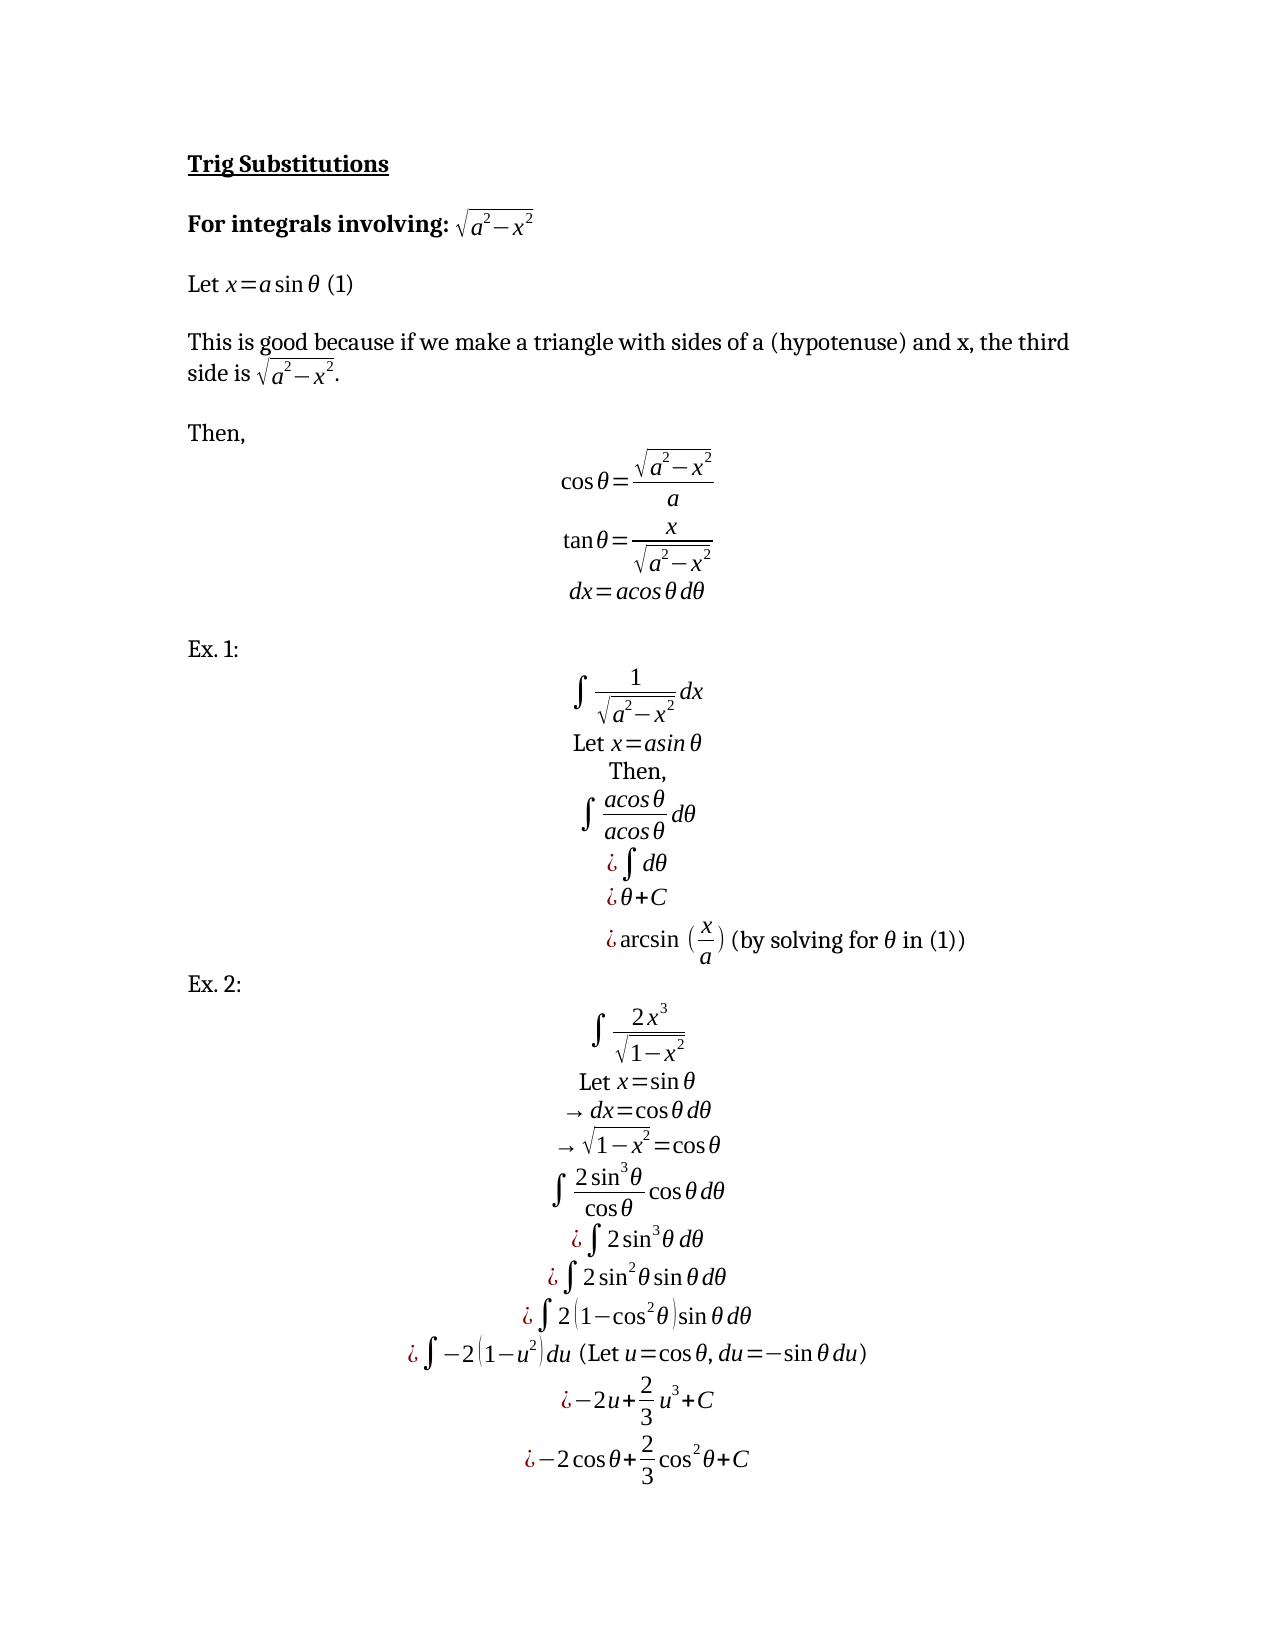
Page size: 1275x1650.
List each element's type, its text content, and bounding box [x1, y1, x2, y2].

text Let (1) [187, 270, 1087, 299]
text Let [187, 728, 1087, 757]
text Then, [187, 418, 1087, 447]
text Ex. 2: [187, 970, 1087, 999]
text For integrals involving: [187, 207, 1087, 241]
text (by solving for in (1)) [187, 911, 1087, 970]
text Ex. 1: [187, 635, 1087, 663]
text Trig Substitutions [187, 150, 1087, 179]
text (Let , ) [187, 1334, 1087, 1372]
text This is good because if we make a triangle with sides of a (hypotenuse) and x, the third side is . [187, 327, 1087, 390]
text Then, [187, 757, 1087, 786]
text Let [187, 1068, 1087, 1096]
